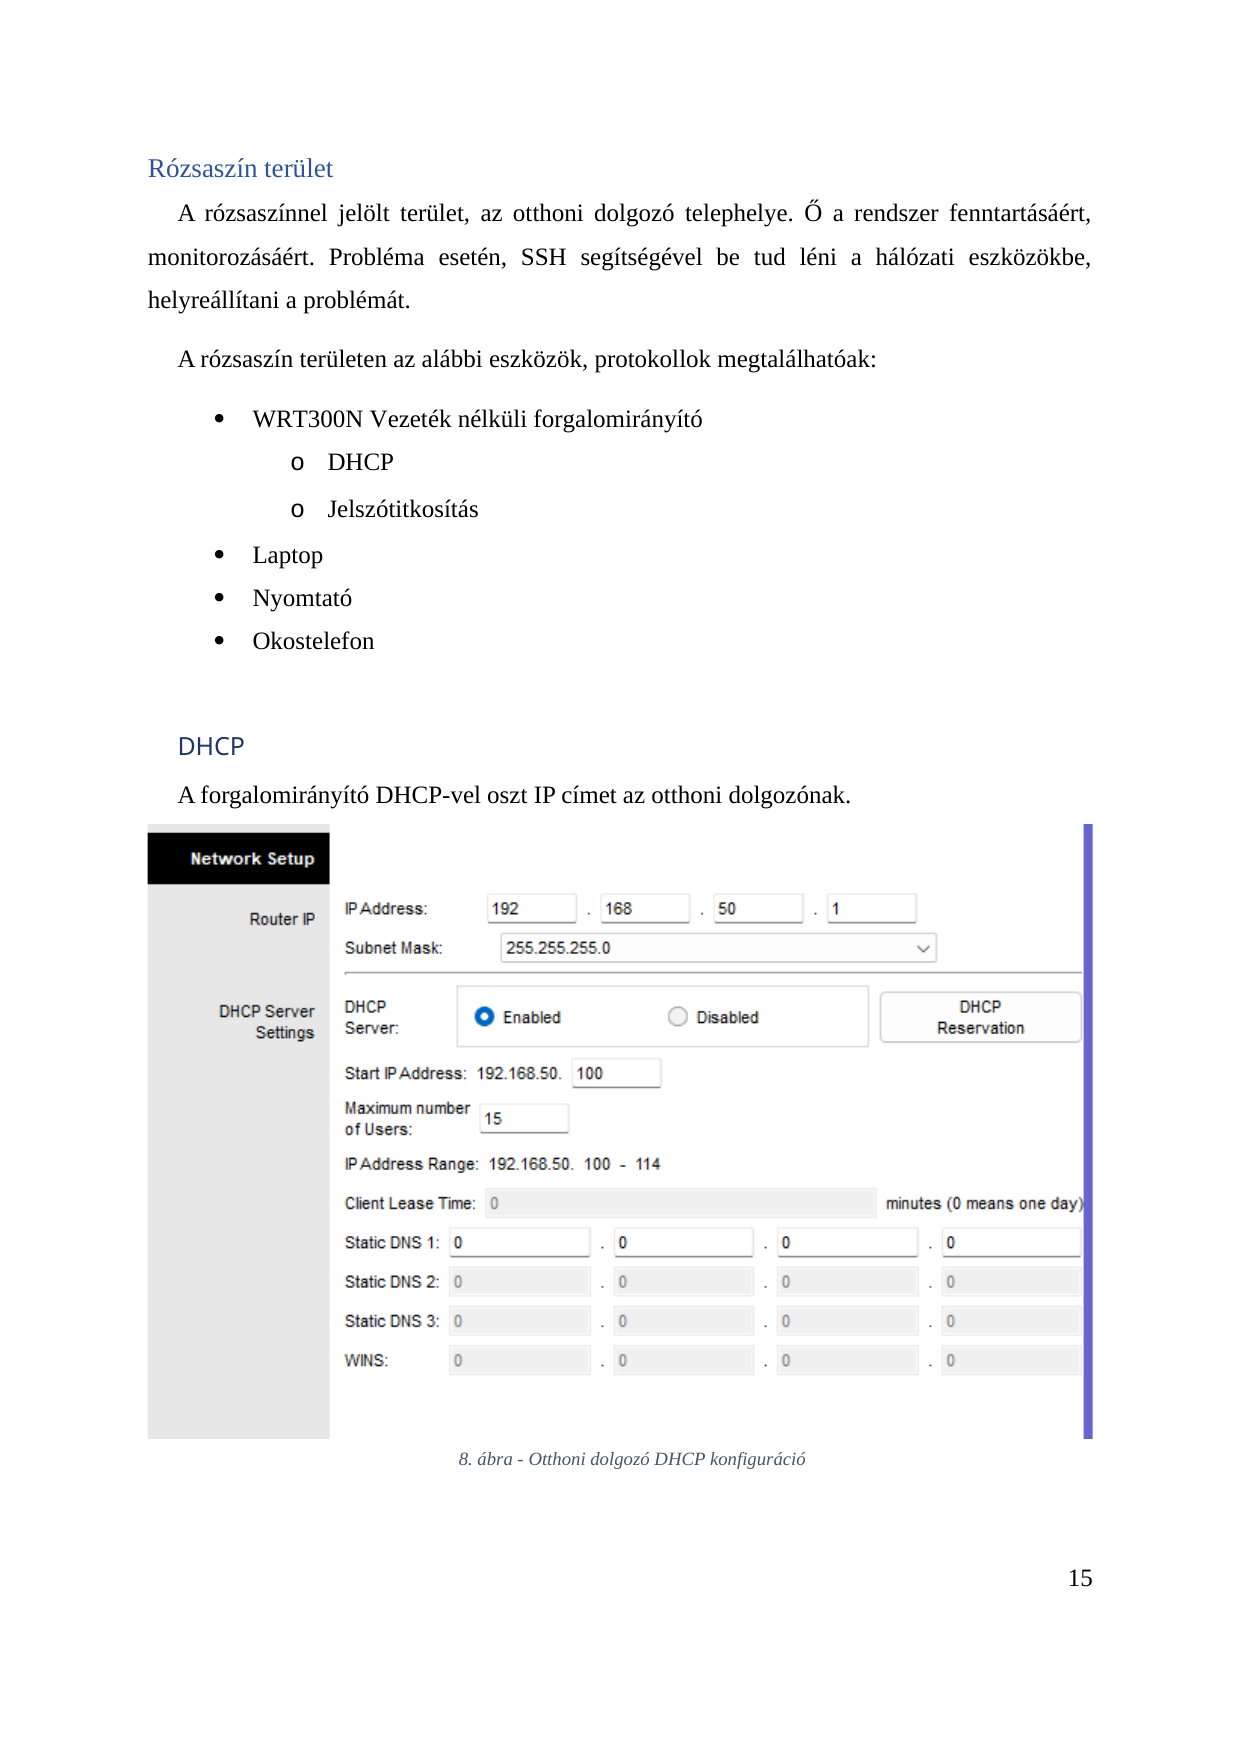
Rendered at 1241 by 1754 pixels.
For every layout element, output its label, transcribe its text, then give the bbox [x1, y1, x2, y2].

text A rózsaszín területen az alábbi eszközök, protokollok megtalálhatóak: [148, 344, 1093, 373]
text A rózsaszínnel jelölt terület, az otthoni dolgozó telephelye. Ő a rendszer fenntartásáért, monitorozásáért. Probléma esetén, SSH segítségével be tud léni a hálózati eszközökbe, helyreállítani a problémát. [148, 198, 1093, 313]
text A forgalomirányító DHCP-vel oszt IP címet az otthoni dolgozónak. [148, 780, 1093, 809]
list Nyomtató [215, 583, 1093, 612]
list DHCP [290, 447, 1093, 478]
list WRT300N Vezeték nélküli forgalomirányító [215, 404, 1093, 433]
list Laptop [215, 540, 1093, 569]
list Jelszótitkosítás [290, 494, 1093, 524]
subtitle DHCP [148, 729, 1093, 763]
picture [147, 824, 1093, 1439]
subtitle Rózsaszín terület [148, 152, 1093, 183]
list Okostelefon [215, 626, 1093, 655]
